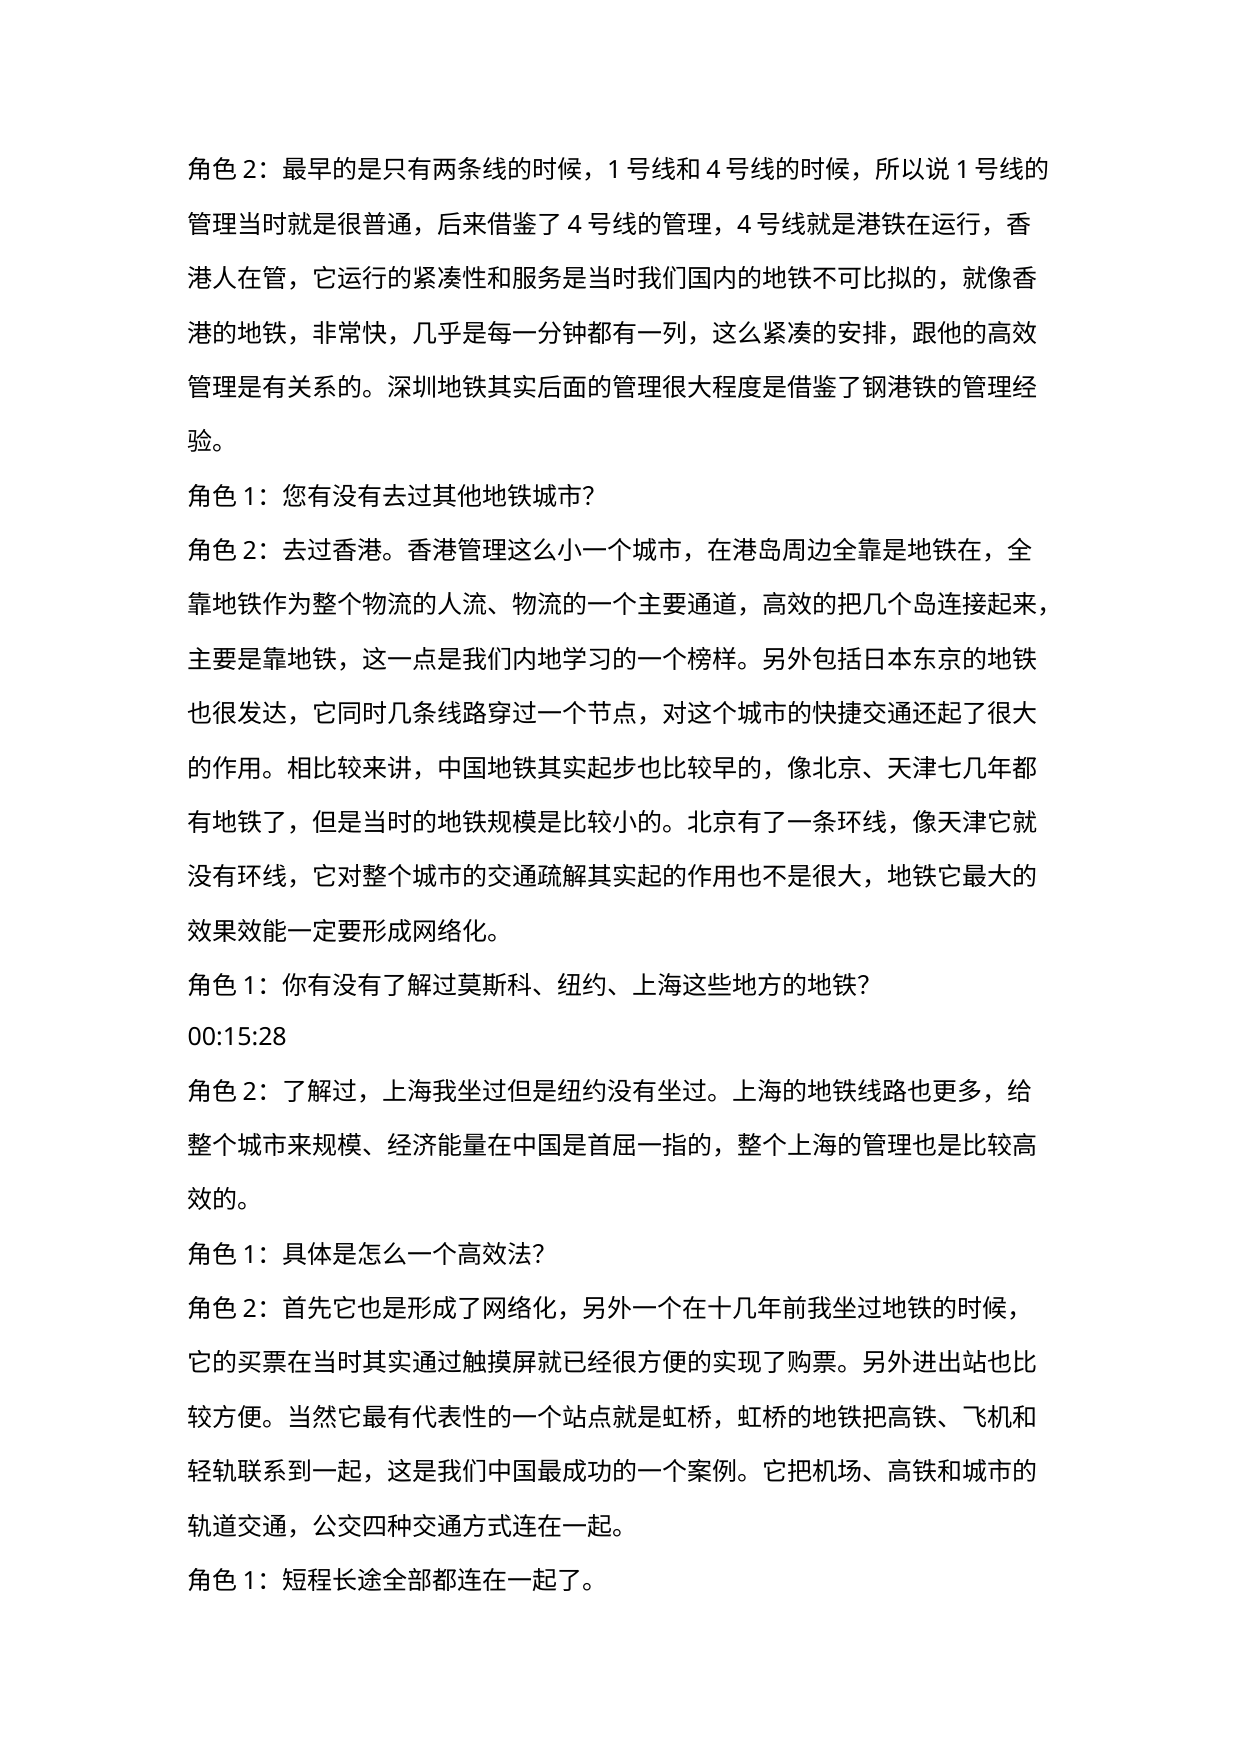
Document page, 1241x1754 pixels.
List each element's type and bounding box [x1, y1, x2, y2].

text [187, 150, 1053, 1597]
